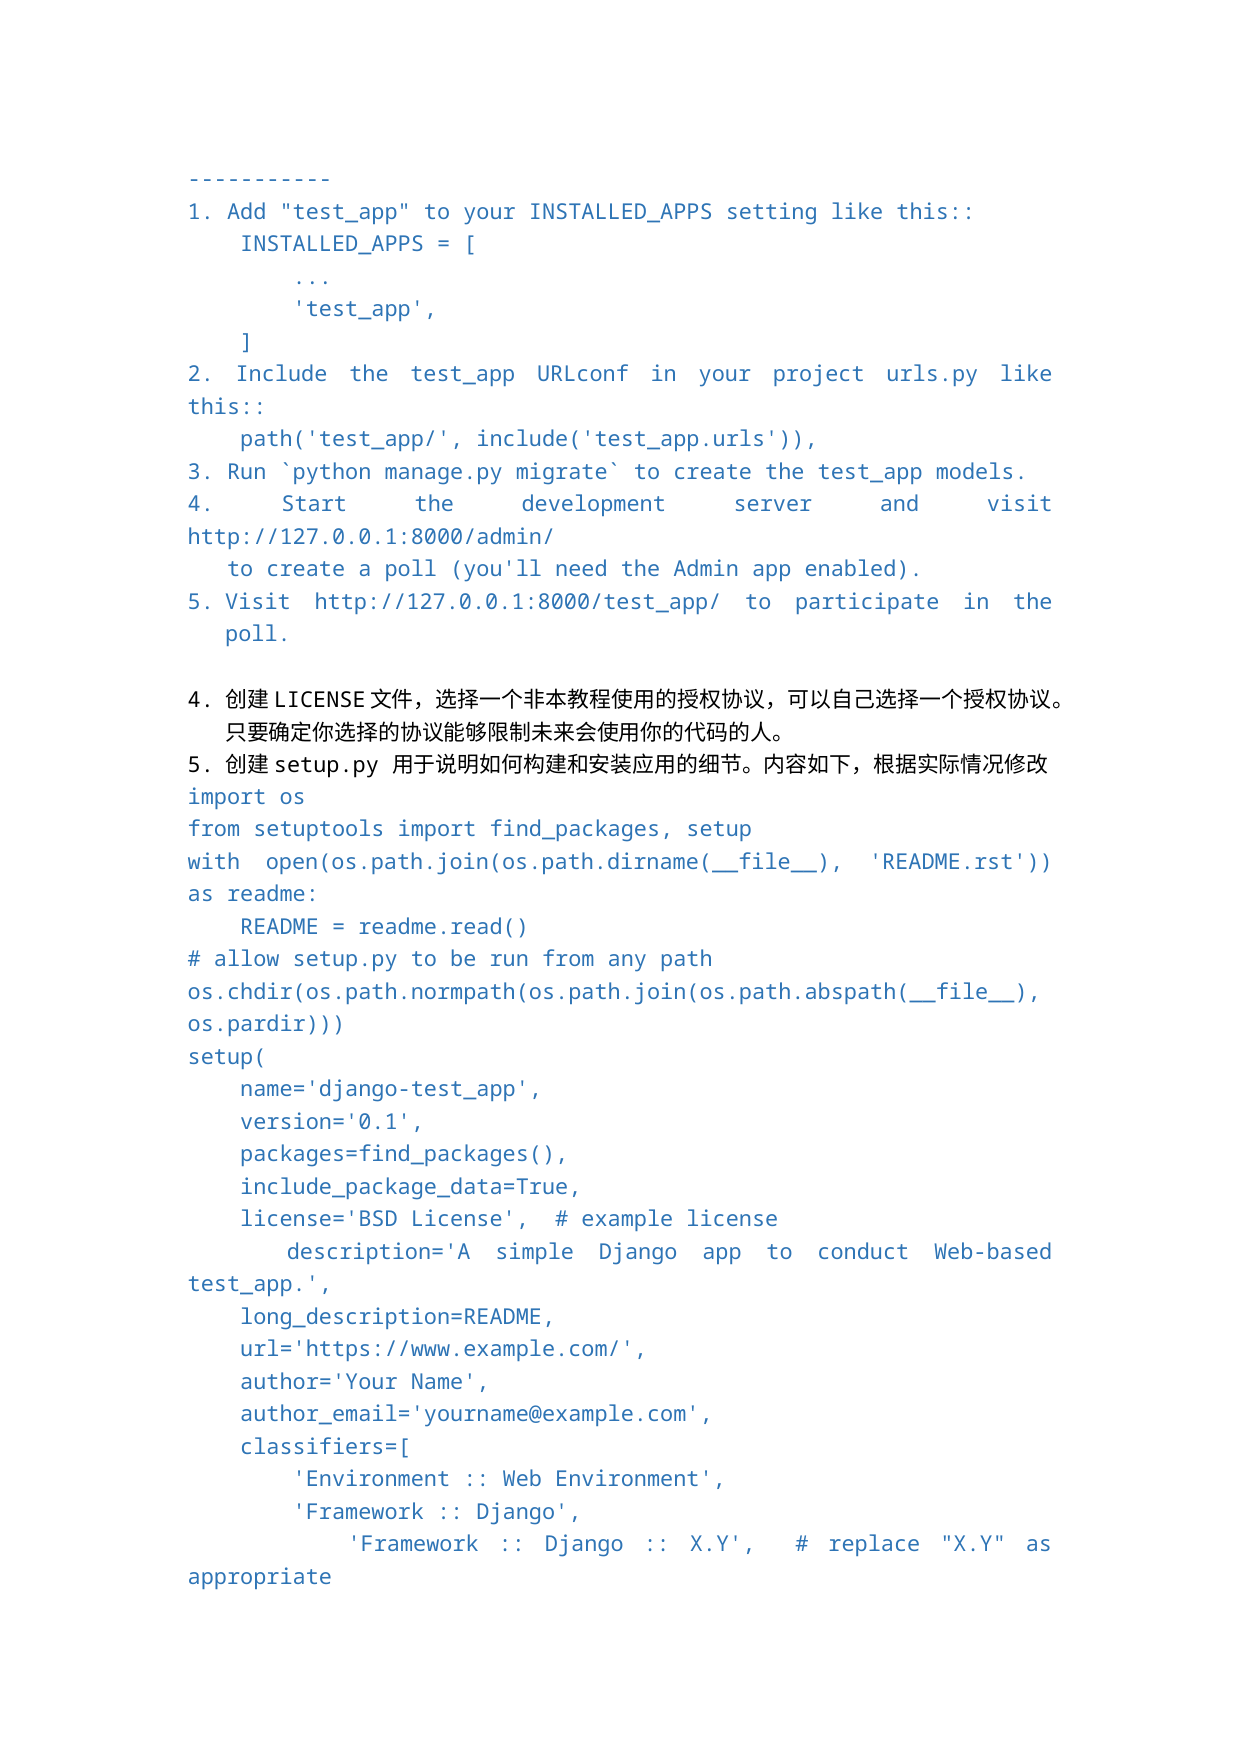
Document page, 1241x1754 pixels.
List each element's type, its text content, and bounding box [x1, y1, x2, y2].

text packages=find_packages(), [187, 1137, 1053, 1169]
list Visit http://127.0.0.1:8000/test_app/ to participate in the poll. [187, 584, 1053, 649]
text include_package_data=True, [187, 1169, 1053, 1202]
text author='Your Name', [187, 1364, 1053, 1397]
text with open(os.path.join(os.path.dirname(__file__), 'README.rst')) as readme: [187, 844, 1053, 909]
text to create a poll (you'll need the Admin app enabled). [187, 552, 1053, 584]
text long_description=README, [187, 1299, 1053, 1332]
text 'Environment :: Web Environment', [187, 1462, 1053, 1494]
text ... [187, 259, 1053, 292]
text version='0.1', [187, 1104, 1053, 1137]
text description='A simple Django app to conduct Web-based test_app.', [187, 1234, 1053, 1299]
text README = readme.read() [187, 909, 1053, 942]
text ----------- [187, 162, 1053, 194]
text name='django-test_app', [187, 1072, 1053, 1104]
text from setuptools import find_packages, setup [187, 812, 1053, 844]
list 创建 setup.py 用于说明如何构建和安装应用的细节。内容如下，根据实际情况修改 [187, 747, 1053, 779]
text 'test_app', [187, 292, 1053, 324]
text license='BSD License', # example license [187, 1202, 1053, 1234]
text ] [187, 324, 1053, 357]
text os.chdir(os.path.normpath(os.path.join(os.path.abspath(__file__), os.pardir))) [187, 974, 1053, 1039]
text path('test_app/', include('test_app.urls')), [187, 422, 1053, 454]
text import os [187, 779, 1053, 812]
text 2. Include the test_app URLconf in your project urls.py like this:: [187, 357, 1053, 422]
list 创建LICENSE文件，选择一个非本教程使用的授权协议，可以自己选择一个授权协议。只要确定你选择的协议能够限制未来会使用你的代码的人。 [187, 682, 1053, 747]
text url='https://www.example.com/', [187, 1332, 1053, 1364]
text 'Framework :: Django :: X.Y', # replace "X.Y" as appropriate [187, 1527, 1053, 1592]
text 1. Add "test_app" to your INSTALLED_APPS setting like this:: [187, 194, 1053, 227]
text classifiers=[ [187, 1429, 1053, 1462]
text author_email='yourname@example.com', [187, 1397, 1053, 1429]
text # allow setup.py to be run from any path [187, 942, 1053, 974]
text INSTALLED_APPS = [ [187, 227, 1053, 259]
text 4. Start the development server and visit http://127.0.0.1:8000/admin/ [187, 487, 1053, 552]
text setup( [187, 1039, 1053, 1072]
text 'Framework :: Django', [187, 1494, 1053, 1527]
text 3. Run `python manage.py migrate` to create the test_app models. [187, 454, 1053, 487]
